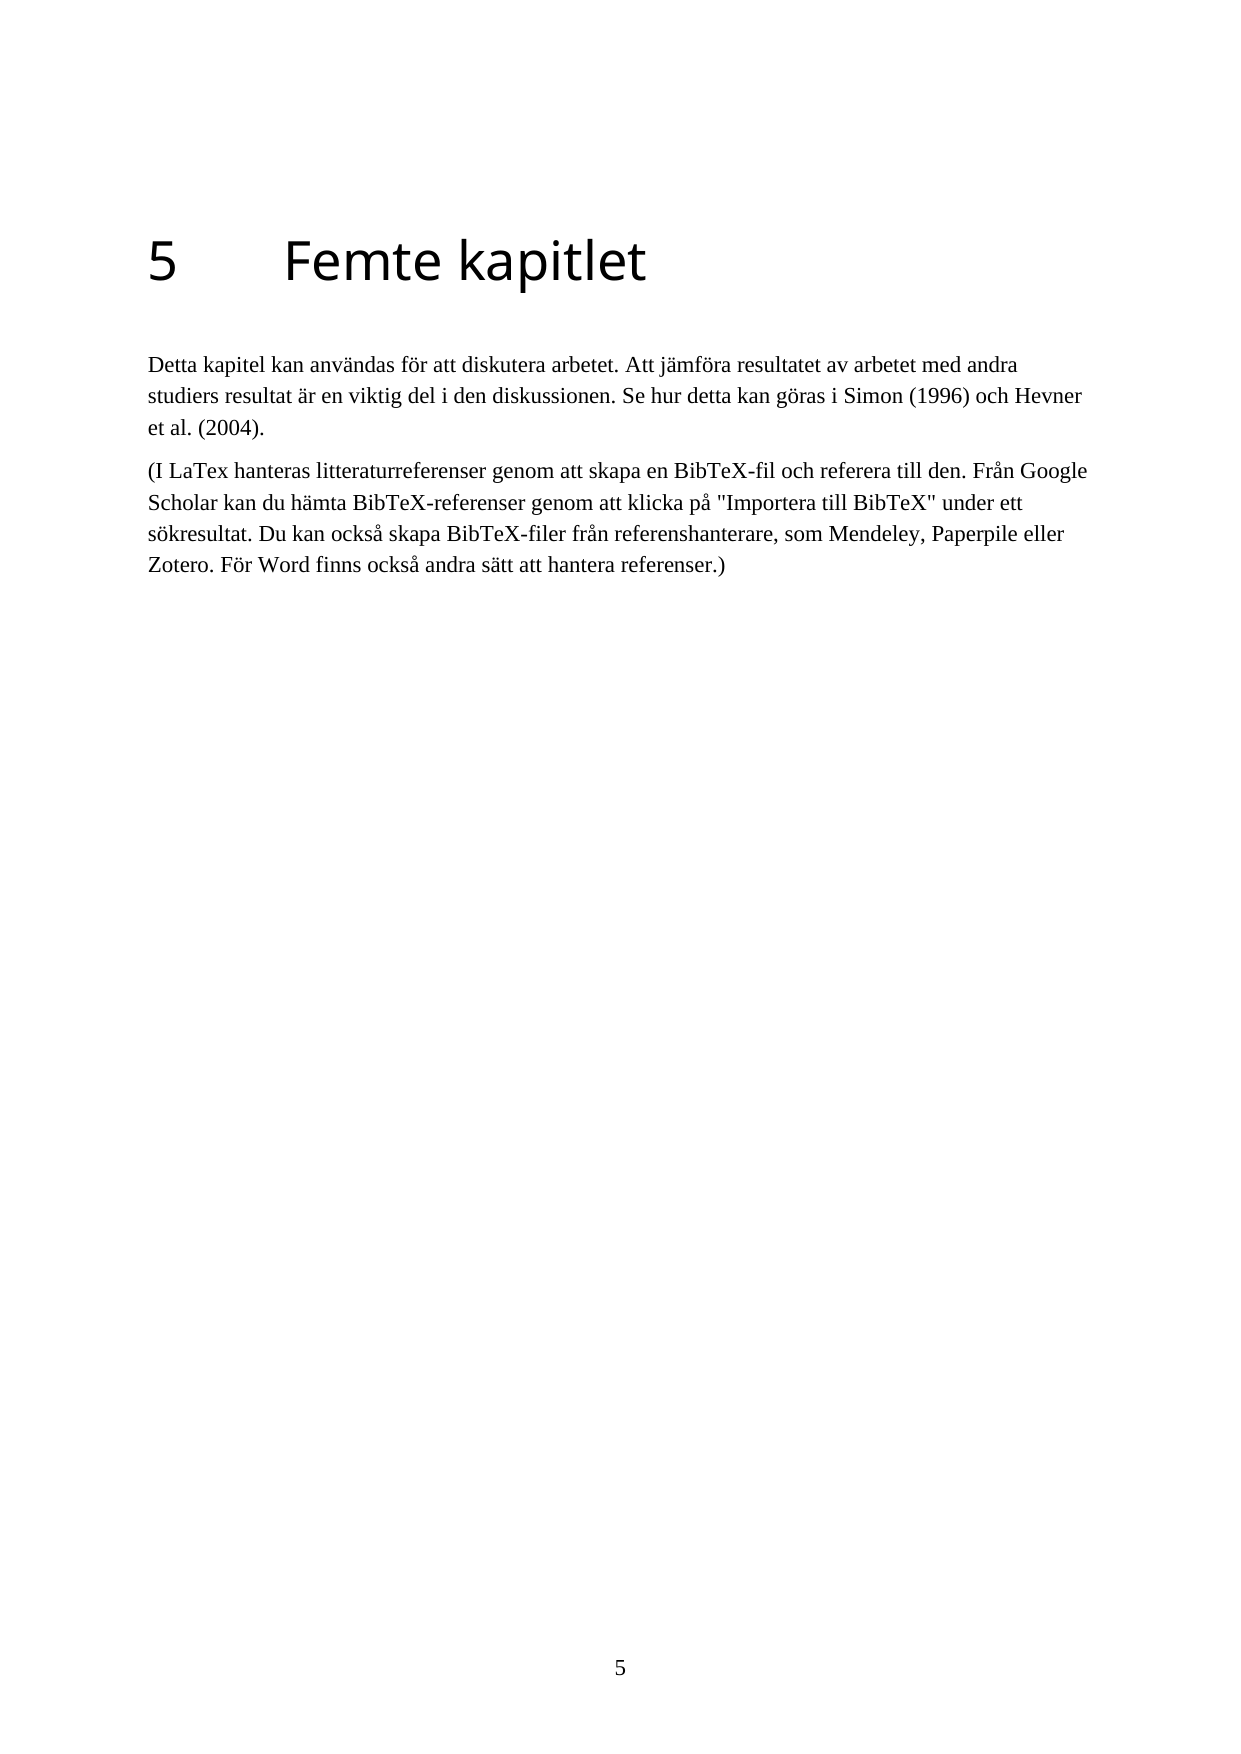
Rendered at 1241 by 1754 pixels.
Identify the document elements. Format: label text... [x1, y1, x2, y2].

subtitle Femte kapitlet [148, 223, 1093, 296]
text (I LaTex hanteras litteraturreferenser genom att skapa en BibTeX-fil och referera till den. Från Google Scholar kan du hämta BibTeX-referenser genom att klicka på "Importera till BibTeX" under ett sökresultat. Du kan också skapa BibTeX-filer från referenshanterare, som Mendeley, Paperpile eller Zotero. För Word finns också andra sätt att hantera referenser.) [148, 453, 1093, 578]
text Detta kapitel kan användas för att diskutera arbetet. Att jämföra resultatet av arbetet med andra studiers resultat är en viktig del i den diskussionen. Se hur detta kan göras i Simon (1996) och Hevner et al. (2004). [148, 346, 1093, 440]
